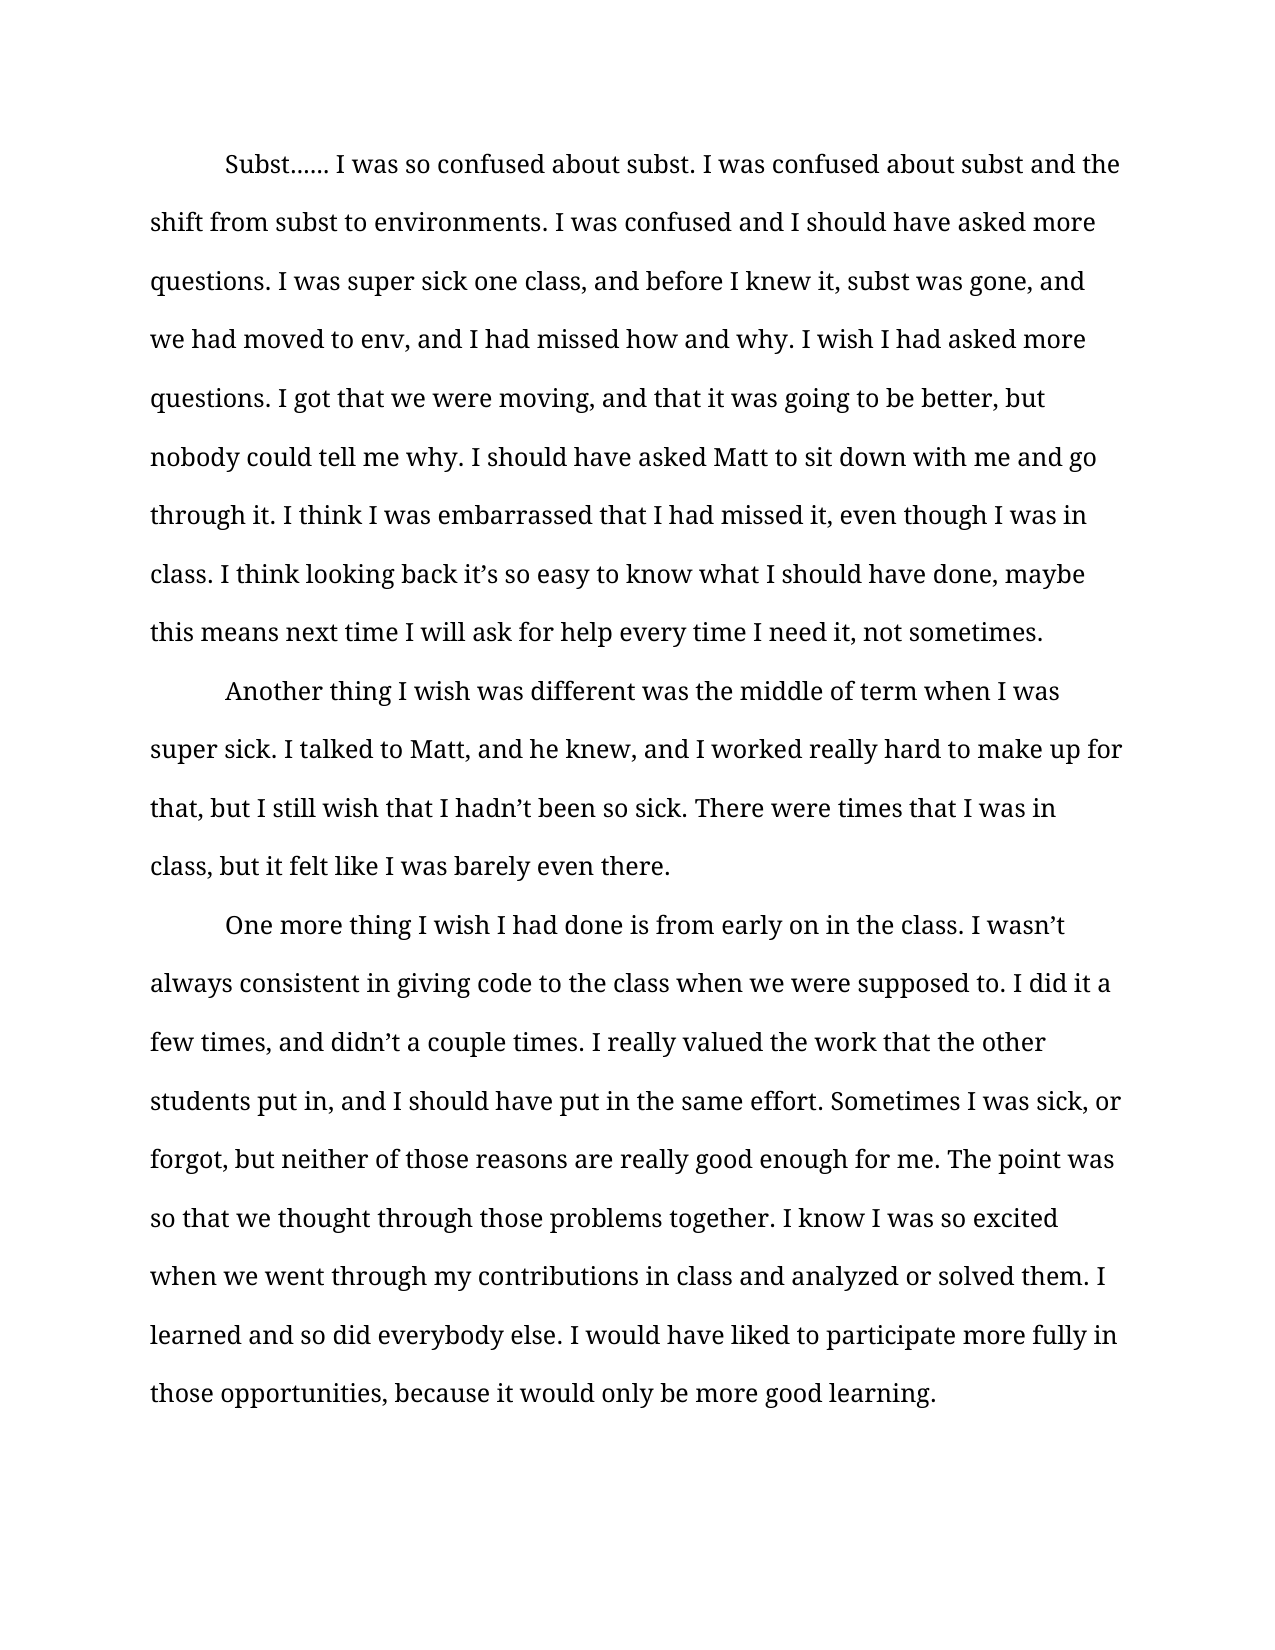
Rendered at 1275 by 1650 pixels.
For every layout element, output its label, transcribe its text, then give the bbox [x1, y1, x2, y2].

text Another thing I wish was different was the middle of term when I was super sick. I talked to Matt, and he knew, and I worked really hard to make up for that, but I still wish that I hadn’t been so sick. There were times that I was in class, but it felt like I was barely even there. [150, 677, 1125, 882]
text Subst…… I was so confused about subst. I was confused about subst and the shift from subst to environments. I was confused and I should have asked more questions. I was super sick one class, and before I knew it, subst was gone, and we had moved to env, and I had missed how and why. I wish I had asked more questions. I got that we were moving, and that it was going to be better, but nobody could tell me why. I should have asked Matt to sit down with me and go through it. I think I was embarrassed that I had missed it, even though I was in class. I think looking back it’s so easy to know what I should have done, maybe this means next time I will ask for help every time I need it, not sometimes. [150, 150, 1125, 648]
text One more thing I wish I had done is from early on in the class. I wasn’t always consistent in giving code to the class when we were supposed to. I did it a few times, and didn’t a couple times. I really valued the work that the other students put in, and I should have put in the same effort. Sometimes I was sick, or forgot, but neither of those reasons are really good enough for me. The point was so that we thought through those problems together. I know I was so excited when we went through my contributions in class and analyzed or solved them. I learned and so did everybody else. I would have liked to participate more fully in those opportunities, because it would only be more good learning. [150, 911, 1125, 1409]
